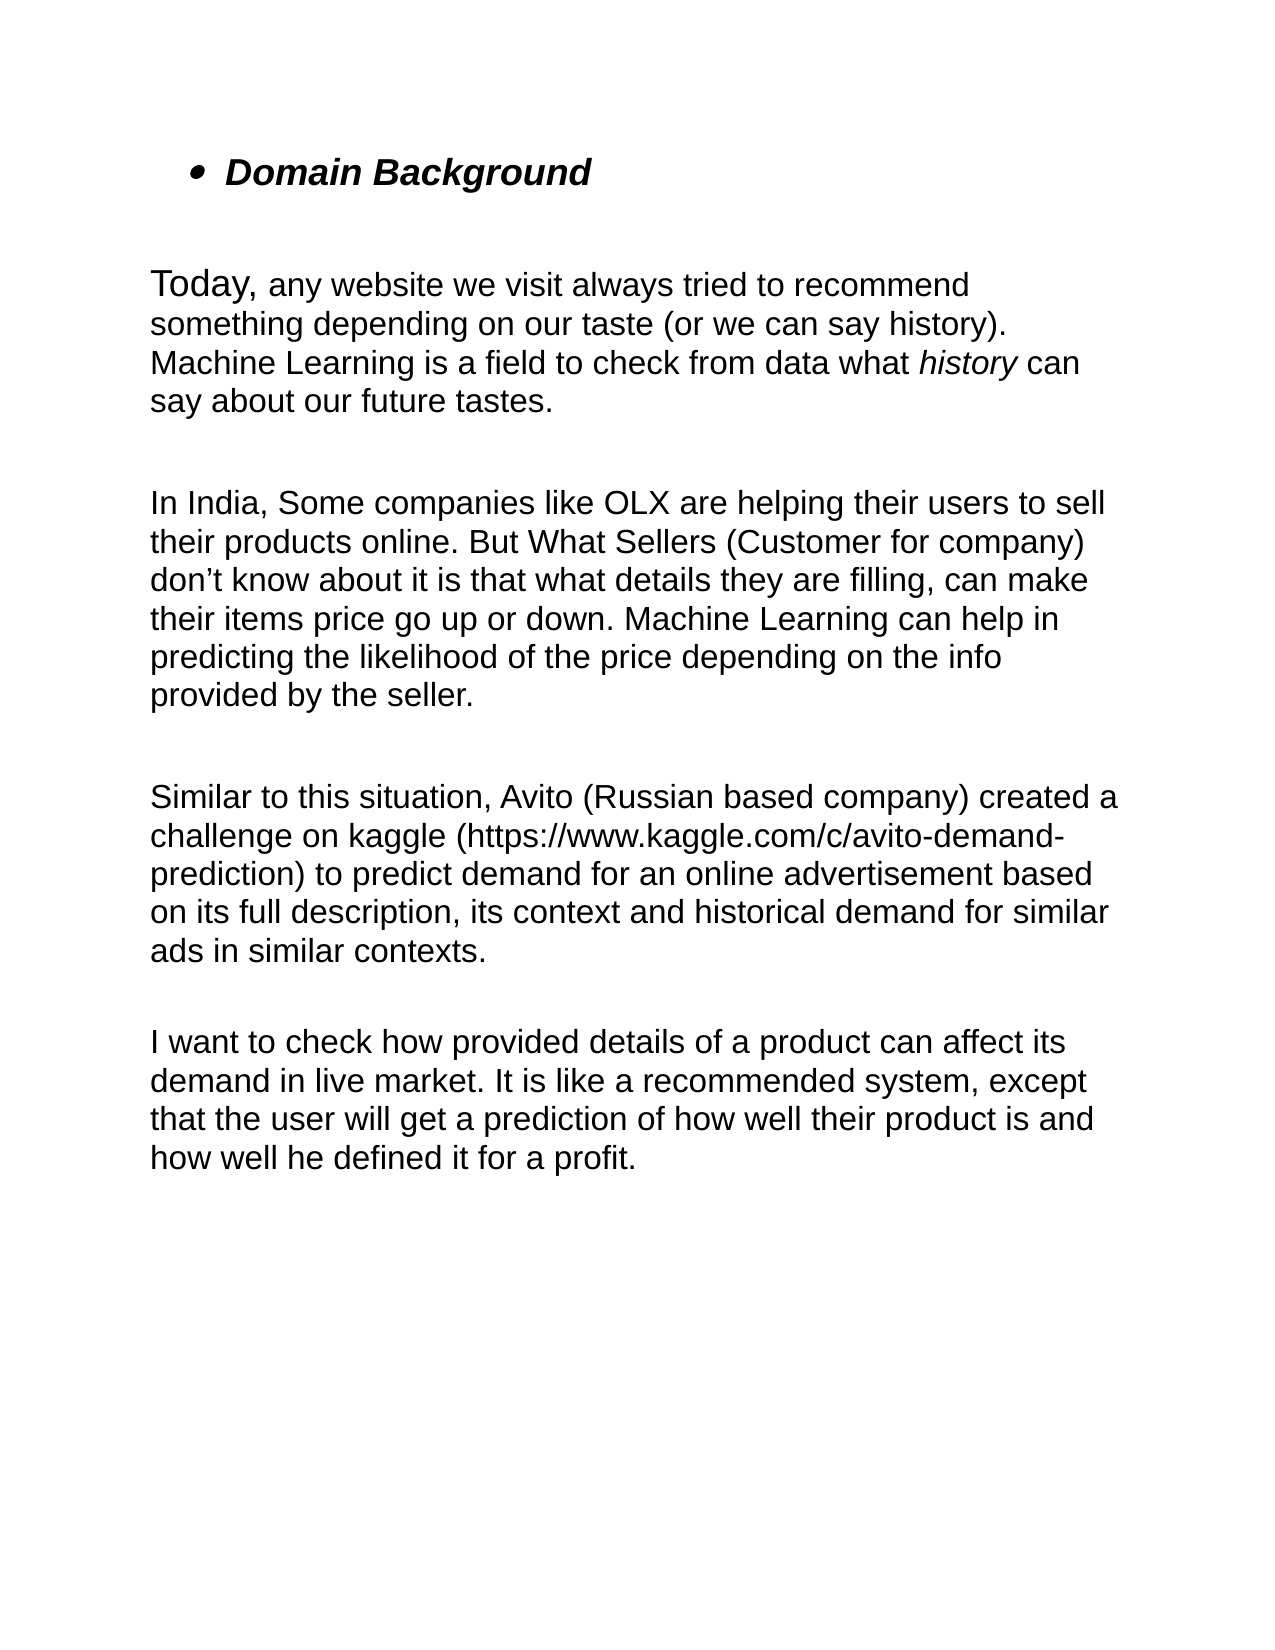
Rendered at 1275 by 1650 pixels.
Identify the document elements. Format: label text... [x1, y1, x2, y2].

text I want to check how provided details of a product can affect its demand in live market. It is like a recommended system, except that the user will get a prediction of how well their product is and how well he defined it for a profit. [150, 1022, 1125, 1176]
text Similar to this situation, Avito (Russian based company) created a challenge on kaggle (https://www.kaggle.com/c/avito-demand-prediction) to predict demand for an online advertisement based on its full description, its context and historical demand for similar ads in similar contexts. [150, 777, 1125, 969]
text In India, Some companies like OLX are helping their users to sell their products online. But What Sellers (Customer for company) don’t know about it is that what details they are filling, can make their items price go up or down. Machine Learning can help in predicting the likelihood of the price depending on the info provided by the seller. [150, 483, 1125, 714]
list Domain Background [187, 150, 1125, 193]
text Today, any website we visit always tried to recommend something depending on our taste (or we can say history). Machine Learning is a field to check from data what history can say about our future tastes. [150, 261, 1125, 420]
